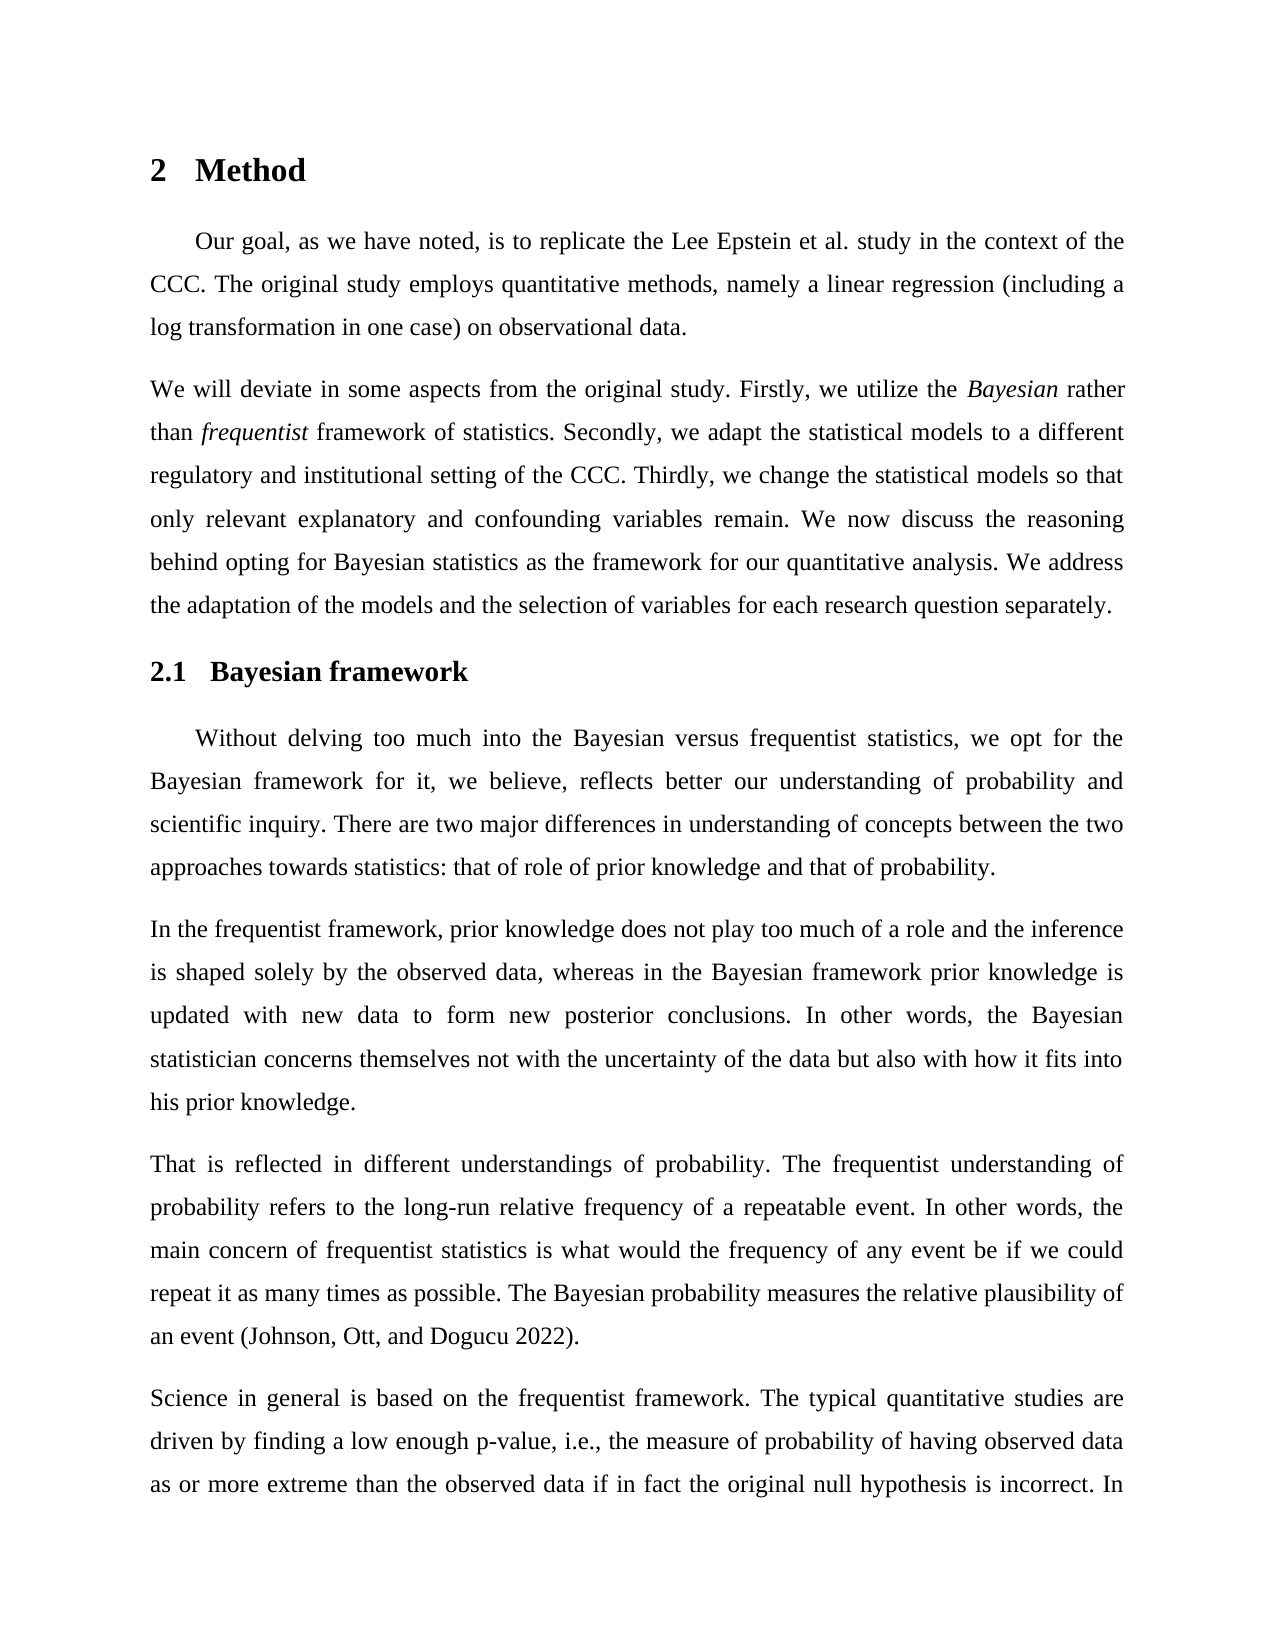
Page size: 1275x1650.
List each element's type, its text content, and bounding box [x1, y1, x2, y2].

text Without delving too much into the Bayesian versus frequentist statistics, we opt for the Bayesian framework for it, we believe, reflects better our understanding of probability and scientific inquiry. There are two major differences in understanding of concepts between the two approaches towards statistics: that of role of prior knowledge and that of probability. [150, 723, 1125, 881]
text Our goal, as we have noted, is to replicate the Lee Epstein et al. study in the context of the CCC. The original study employs quantitative methods, namely a linear regression (including a log transformation in one case) on observational data. [150, 226, 1125, 341]
text We will deviate in some aspects from the original study. Firstly, we utilize the Bayesian rather than frequentist framework of statistics. Secondly, we adapt the statistical models to a different regulatory and institutional setting of the CCC. Thirdly, we change the statistical models so that only relevant explanatory and confounding variables remain. We now discuss the reasoning behind opting for Bayesian statistics as the framework for our quantitative analysis. We address the adaptation of the models and the selection of variables for each research question separately. [150, 374, 1125, 619]
subtitle Bayesian framework [150, 654, 1125, 687]
text In the frequentist framework, prior knowledge does not play too much of a role and the inference is shaped solely by the observed data, whereas in the Bayesian framework prior knowledge is updated with new data to form new posterior conclusions. In other words, the Bayesian statistician concerns themselves not with the uncertainty of the data but also with how it fits into his prior knowledge. [150, 914, 1125, 1116]
subtitle Method [150, 150, 1125, 188]
text That is reflected in different understandings of probability. The frequentist understanding of probability refers to the long-run relative frequency of a repeatable event. In other words, the main concern of frequentist statistics is what would the frequency of any event be if we could repeat it as many times as possible. The Bayesian probability measures the relative plausibility of an event (Johnson, Ott, and Dogucu 2022). [150, 1149, 1125, 1350]
